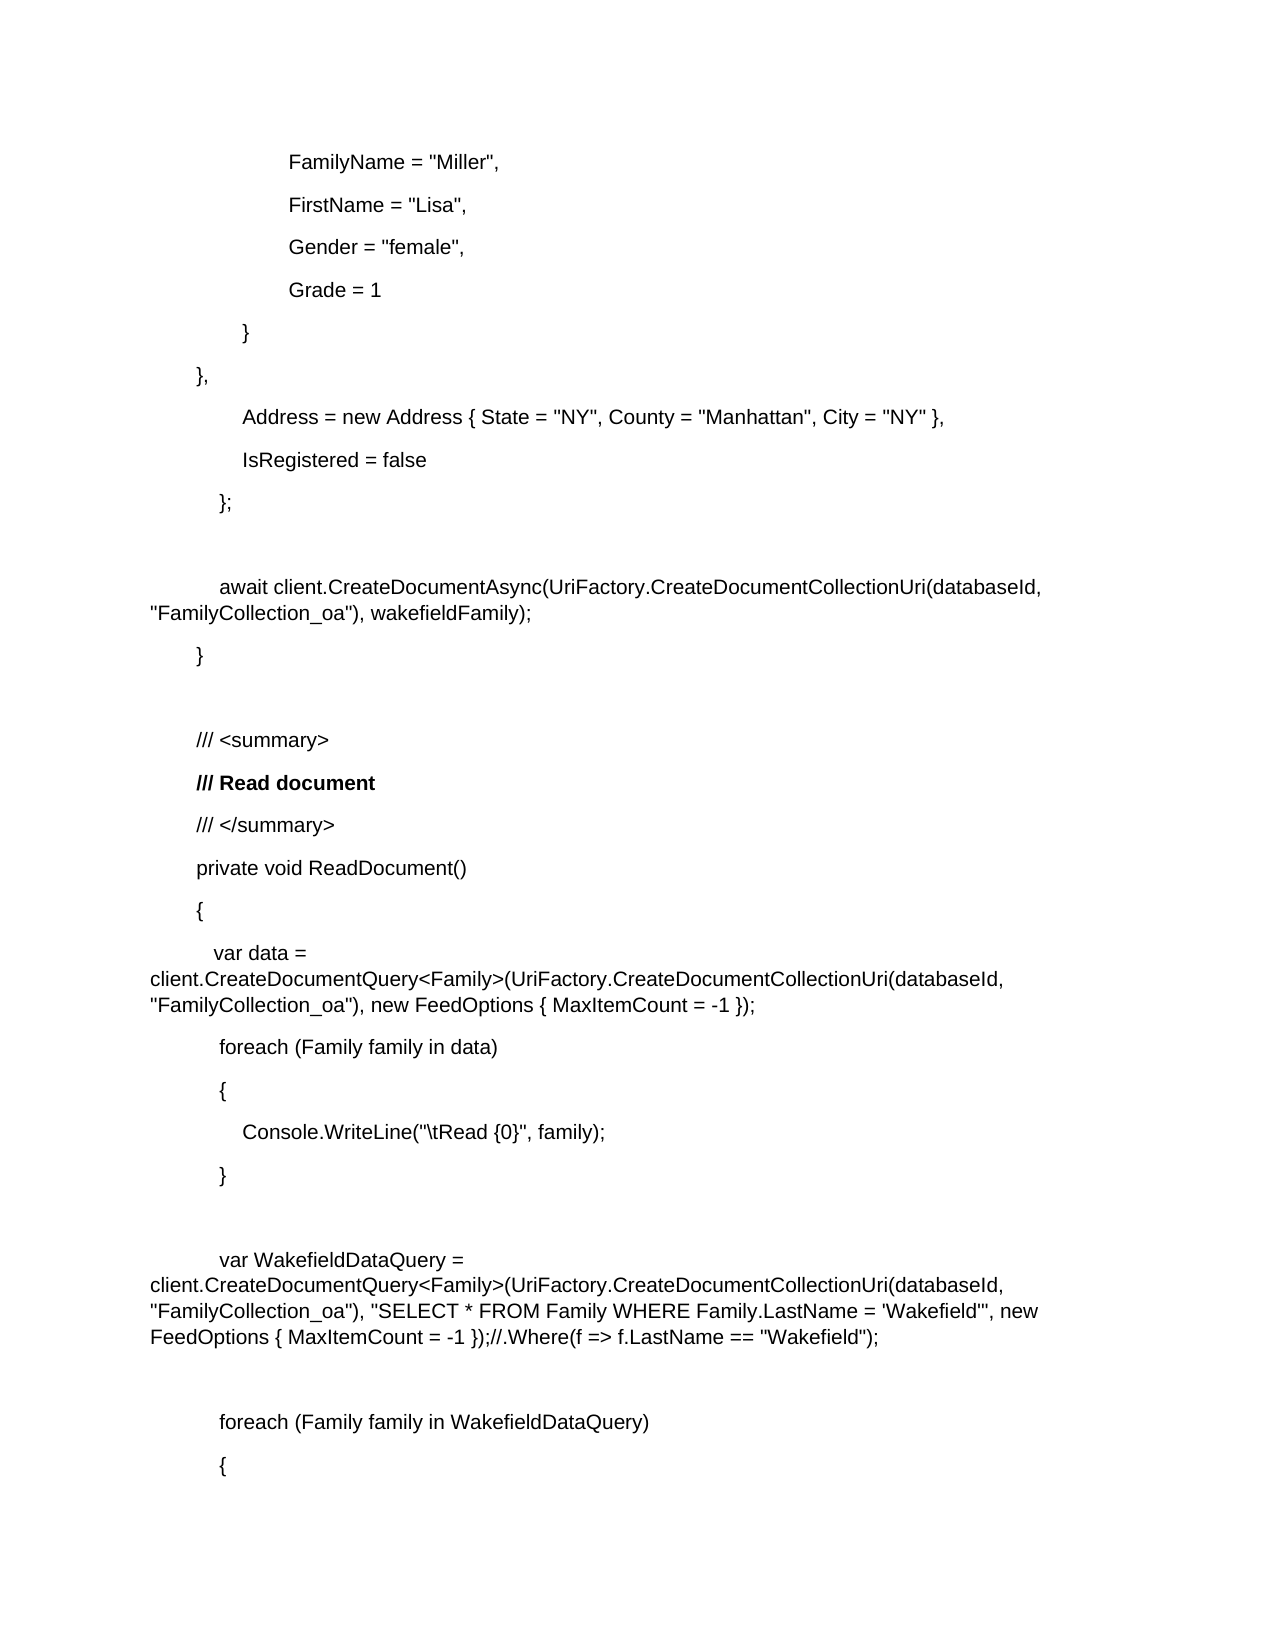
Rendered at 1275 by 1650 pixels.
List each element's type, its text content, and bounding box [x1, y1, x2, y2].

text foreach (Family family in data) [150, 1035, 1125, 1059]
text /// </summary> [150, 813, 1125, 837]
text var WakefieldDataQuery = client.CreateDocumentQuery<Family>(UriFactory.CreateDocumentCollectionUri(databaseId, "FamilyCollection_oa"), "SELECT * FROM Family WHERE Family.LastName = 'Wakefield'", new FeedOptions { MaxItemCount = -1 });//.Where(f => f.LastName == "Wakefield"); [150, 1247, 1125, 1349]
text { [150, 1077, 1125, 1101]
text private void ReadDocument() [150, 856, 1125, 880]
text await client.CreateDocumentAsync(UriFactory.CreateDocumentCollectionUri(databaseId, "FamilyCollection_oa"), wakefieldFamily); [150, 575, 1125, 625]
text foreach (Family family in WakefieldDataQuery) [150, 1410, 1125, 1434]
text } [150, 643, 1125, 667]
text var data = client.CreateDocumentQuery<Family>(UriFactory.CreateDocumentCollectionUri(databaseId, "FamilyCollection_oa"), new FeedOptions { MaxItemCount = -1 }); [150, 941, 1125, 1016]
text Grade = 1 [150, 277, 1125, 301]
text FirstName = "Lisa", [150, 192, 1125, 216]
text }; [150, 490, 1125, 514]
text Console.WriteLine("\tRead {0}", family); [150, 1120, 1125, 1144]
text } [150, 320, 1125, 344]
text { [150, 1452, 1125, 1476]
text /// Read document [150, 771, 1125, 795]
text Address = new Address { State = "NY", County = "Manhattan", City = "NY" }, [150, 405, 1125, 429]
text Gender = "female", [150, 235, 1125, 259]
text { [150, 898, 1125, 922]
text }, [150, 362, 1125, 386]
text IsRegistered = false [150, 447, 1125, 471]
text /// <summary> [150, 728, 1125, 752]
text FamilyName = "Miller", [150, 150, 1125, 174]
text } [150, 1162, 1125, 1186]
